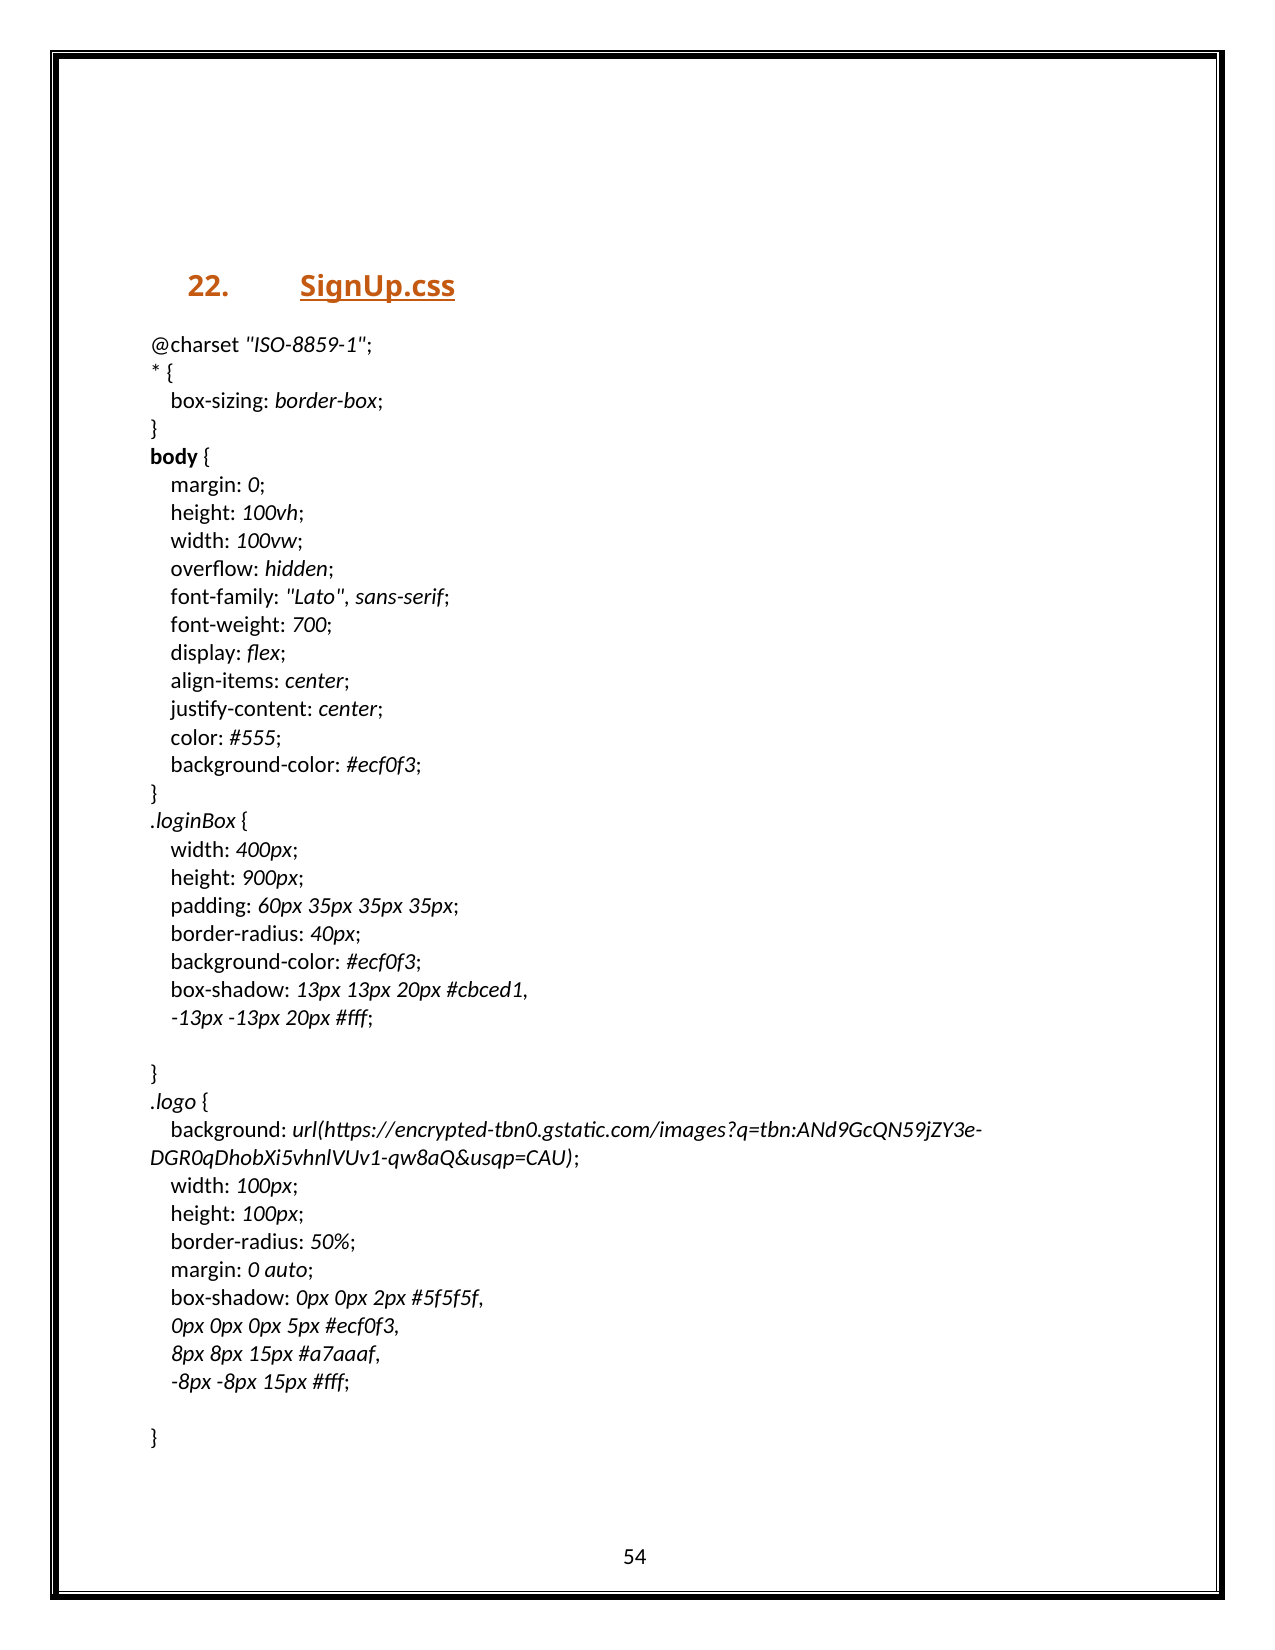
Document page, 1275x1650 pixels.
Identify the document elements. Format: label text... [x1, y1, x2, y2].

subtitle SignUp.css [187, 266, 1119, 305]
text color: #555; [150, 723, 1119, 751]
text -13px -13px 20px #fff; [150, 1003, 1119, 1031]
text display: flex; [150, 638, 1119, 667]
text } [150, 1059, 1119, 1087]
text width: 400px; [150, 835, 1119, 863]
text box-sizing: border-box; [150, 386, 1119, 414]
text .logo { [150, 1087, 1119, 1115]
text } [150, 1423, 1119, 1451]
text .loginBox { [150, 807, 1119, 835]
text border-radius: 50%; [150, 1227, 1119, 1255]
text 8px 8px 15px #a7aaaf, [150, 1339, 1119, 1367]
text box-shadow: 0px 0px 2px #5f5f5f, [150, 1283, 1119, 1311]
text background-color: #ecf0f3; [150, 947, 1119, 975]
text overflow: hidden; [150, 554, 1119, 582]
text background-color: #ecf0f3; [150, 751, 1119, 779]
text width: 100px; [150, 1171, 1119, 1199]
text height: 100px; [150, 1199, 1119, 1227]
text background: url(https://encrypted-tbn0.gstatic.com/images?q=tbn:ANd9GcQN59jZY3e-DGR0qDhobXi5vhnlVUv1-qw8aQ&usqp=CAU); [150, 1115, 1119, 1171]
text @charset "ISO-8859-1"; [150, 330, 1119, 358]
text margin: 0 auto; [150, 1255, 1119, 1283]
text height: 100vh; [150, 498, 1119, 526]
text font-weight: 700; [150, 611, 1119, 638]
text height: 900px; [150, 863, 1119, 891]
text -8px -8px 15px #fff; [150, 1367, 1119, 1395]
text font-family: "Lato", sans-serif; [150, 582, 1119, 611]
text 0px 0px 0px 5px #ecf0f3, [150, 1311, 1119, 1339]
text padding: 60px 35px 35px 35px; [150, 891, 1119, 919]
text * { [150, 358, 1119, 386]
text width: 100vw; [150, 526, 1119, 554]
text justify-content: center; [150, 694, 1119, 723]
text box-shadow: 13px 13px 20px #cbced1, [150, 975, 1119, 1003]
text margin: 0; [150, 470, 1119, 498]
text } [150, 779, 1119, 807]
text body { [150, 442, 1119, 470]
text border-radius: 40px; [150, 919, 1119, 947]
text } [150, 414, 1119, 442]
text align-items: center; [150, 667, 1119, 694]
